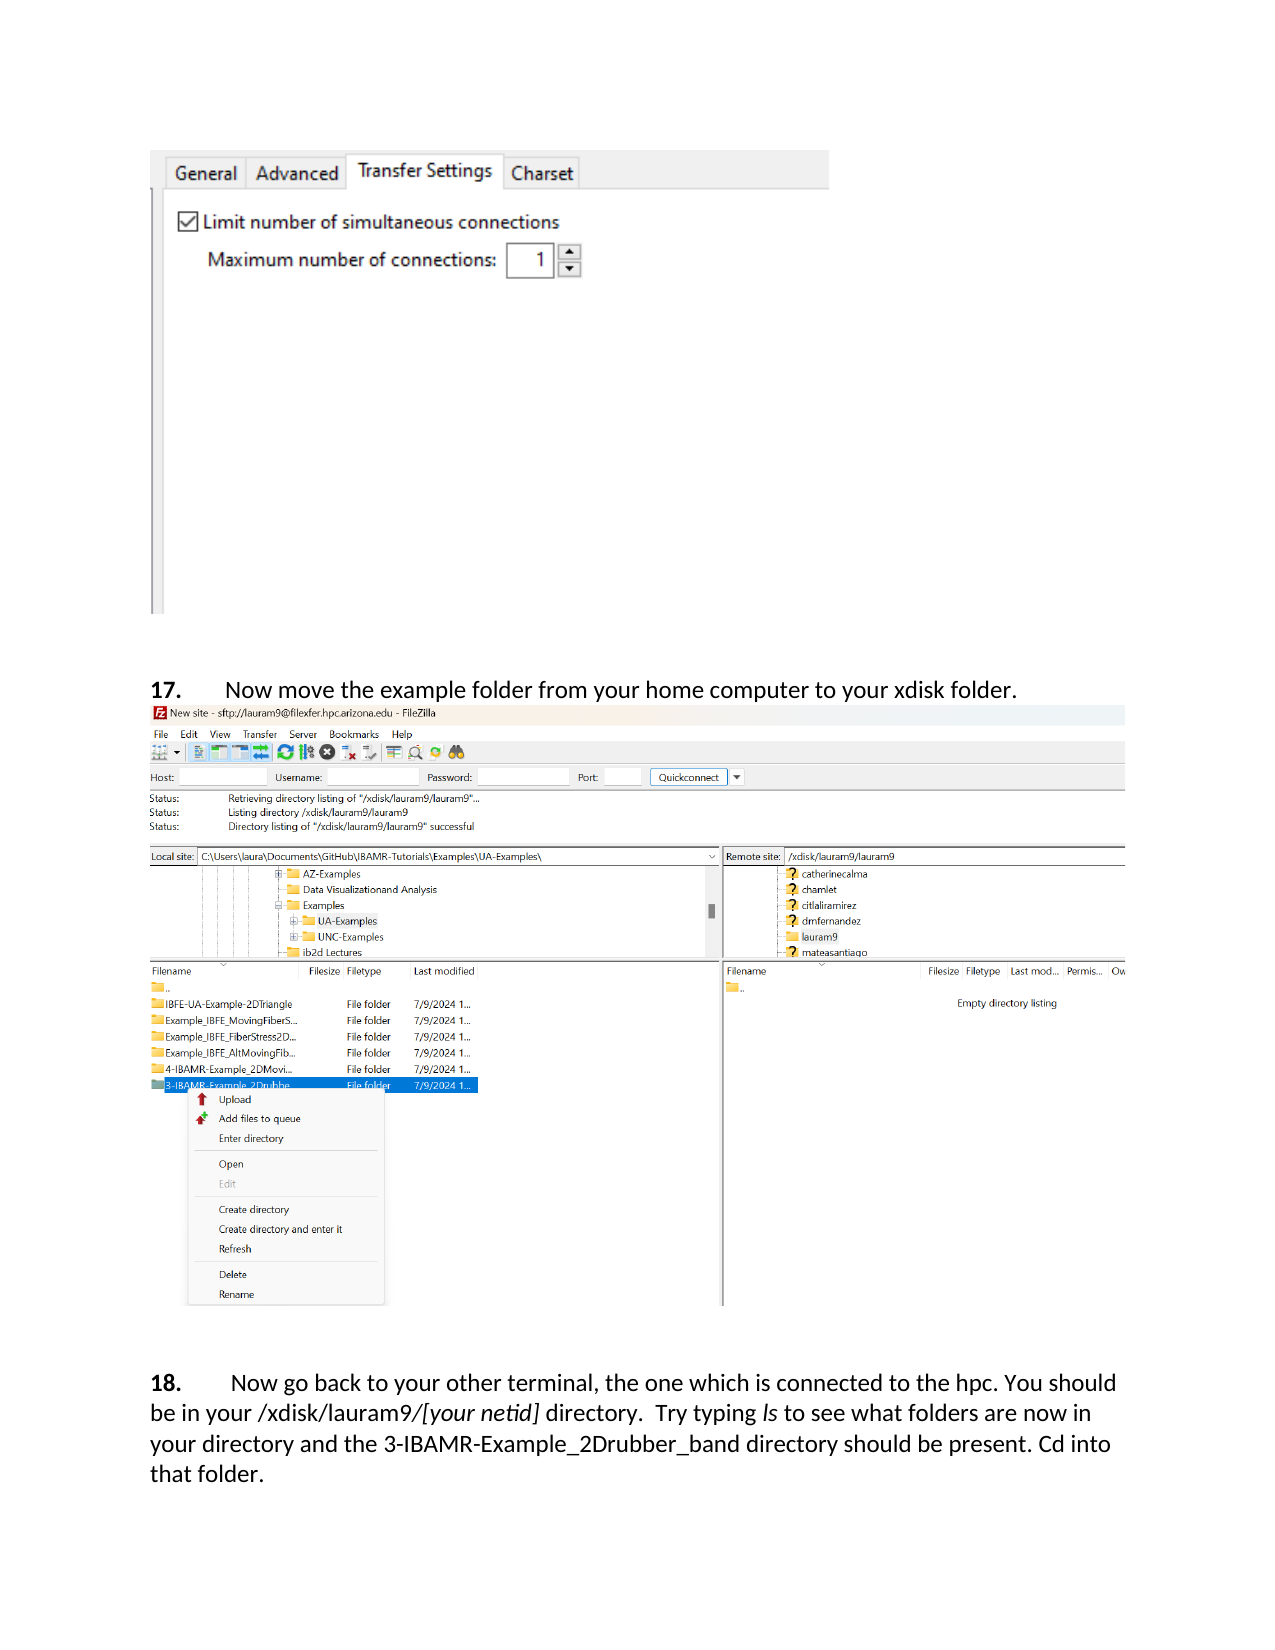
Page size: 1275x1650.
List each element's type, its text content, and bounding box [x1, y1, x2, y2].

picture [150, 150, 830, 614]
list Now go back to your other terminal, the one which is connected to the hpc. You should be in your /xdisk/lauram9/[your netid] directory. Try typing ls to see what folders are now in your directory and the 3-IBAMR-Example_2Drubber_band directory should be present. Cd into that folder. [150, 1367, 1125, 1489]
picture [150, 705, 1125, 1306]
list Now move the example folder from your home computer to your xdisk folder. [150, 674, 1125, 705]
